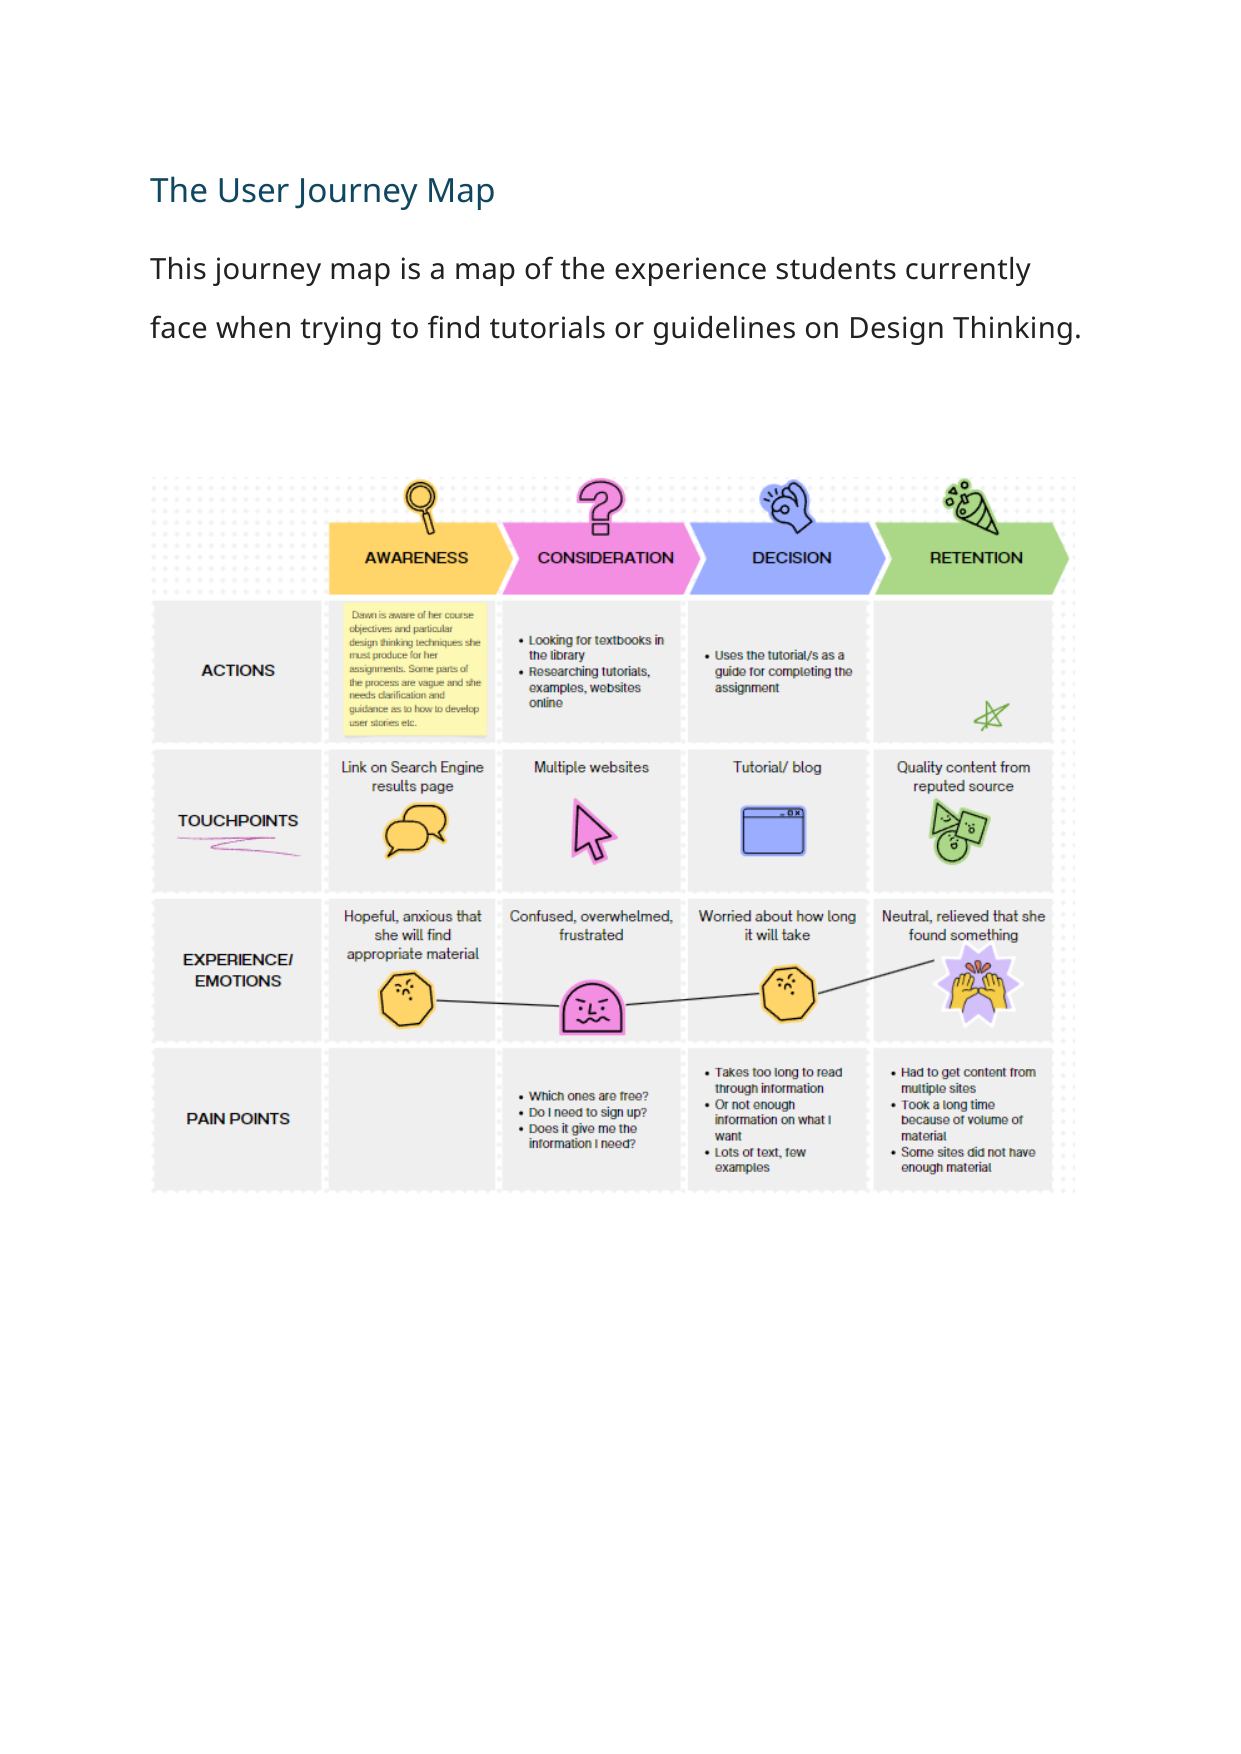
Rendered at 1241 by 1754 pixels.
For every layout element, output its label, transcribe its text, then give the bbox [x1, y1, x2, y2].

text This journey map is a map of the experience students currently face when trying to find tutorials or guidelines on Design Thinking. [150, 248, 1090, 347]
subtitle The User Journey Map [150, 167, 1090, 212]
picture [150, 477, 1075, 1197]
